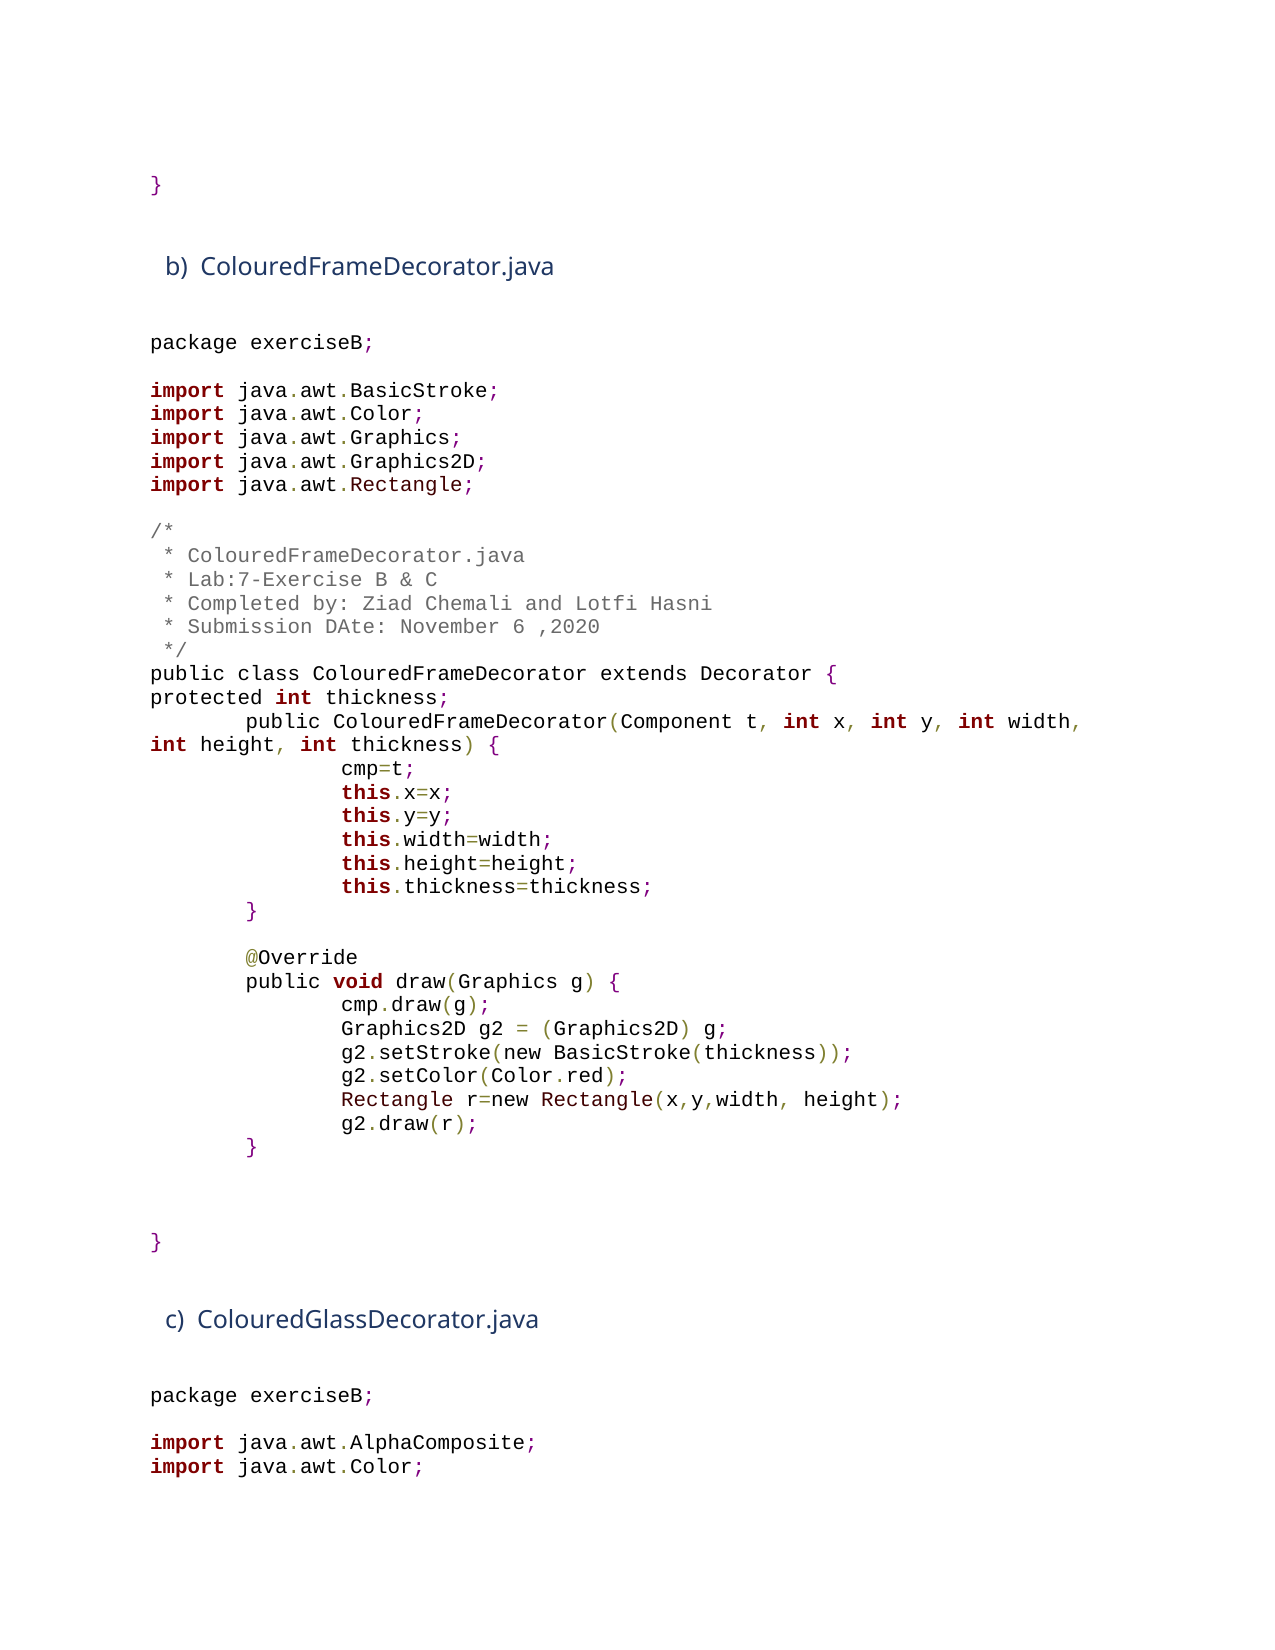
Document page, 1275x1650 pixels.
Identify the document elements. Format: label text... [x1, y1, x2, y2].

text public class ColouredFrameDecorator extends Decorator { [150, 663, 1125, 687]
text g2.setColor(Color.red); [150, 1065, 1125, 1089]
text import java.awt.BasicStroke; [150, 380, 1125, 403]
subtitle b) ColouredFrameDecorator.java [165, 249, 1125, 283]
text cmp.draw(g); [150, 994, 1125, 1018]
text } [150, 1136, 1125, 1160]
text this.height=height; [150, 853, 1125, 876]
text public void draw(Graphics g) { [150, 971, 1125, 994]
text * Completed by: Ziad Chemali and Lotfi Hasni [150, 592, 1125, 616]
text Graphics2D g2 = (Graphics2D) g; [150, 1018, 1125, 1042]
text this.x=x; [150, 782, 1125, 805]
text * Lab:7-Exercise B & C [150, 569, 1125, 592]
text } [150, 900, 1125, 923]
text */ [150, 640, 1125, 663]
text @Override [150, 947, 1125, 971]
text g2.setStroke(new BasicStroke(thickness)); [150, 1042, 1125, 1065]
text /* [150, 522, 1125, 545]
text } [150, 174, 1125, 197]
text * Submission DAte: November 6 ,2020 [150, 616, 1125, 640]
text protected int thickness; [150, 687, 1125, 711]
text import java.awt.Graphics; [150, 427, 1125, 451]
text * ColouredFrameDecorator.java [150, 545, 1125, 569]
text } [150, 1231, 1125, 1254]
text import java.awt.AlphaComposite; [150, 1432, 1125, 1456]
text package exerciseB; [150, 1385, 1125, 1409]
text this.thickness=thickness; [150, 876, 1125, 900]
subtitle c) ColouredGlassDecorator.java [165, 1301, 1125, 1336]
text package exerciseB; [150, 332, 1125, 356]
text import java.awt.Color; [150, 1456, 1125, 1480]
text g2.draw(r); [150, 1113, 1125, 1136]
text this.width=width; [150, 829, 1125, 853]
text cmp=t; [150, 758, 1125, 782]
text this.y=y; [150, 805, 1125, 829]
text Rectangle r=new Rectangle(x,y,width, height); [150, 1089, 1125, 1113]
text public ColouredFrameDecorator(Component t, int x, int y, int width, int height, int thickness) { [150, 711, 1125, 758]
text import java.awt.Graphics2D; [150, 451, 1125, 474]
text import java.awt.Color; [150, 403, 1125, 427]
text import java.awt.Rectangle; [150, 474, 1125, 498]
